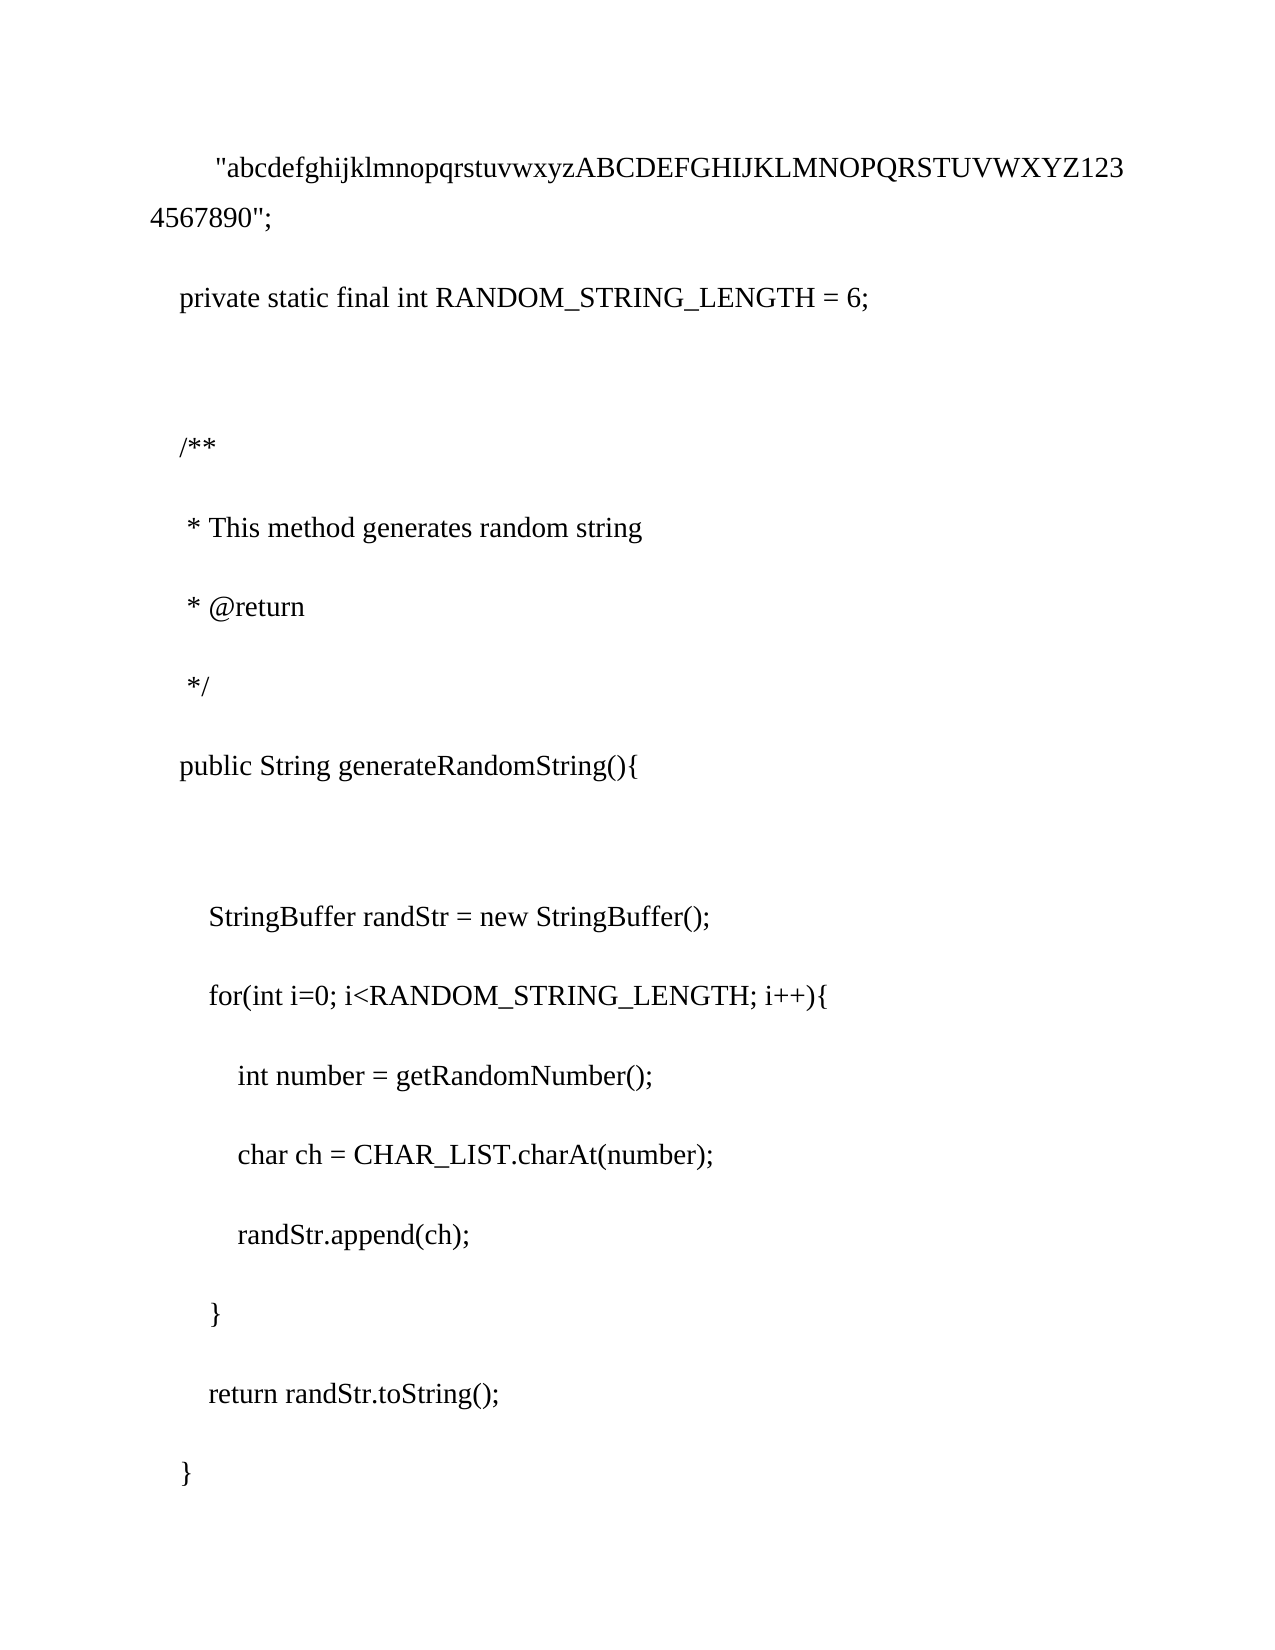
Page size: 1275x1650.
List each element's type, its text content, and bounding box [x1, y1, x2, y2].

text } [150, 1455, 1125, 1489]
text public String generateRandomString(){ [150, 748, 1125, 782]
text private static final int RANDOM_STRING_LENGTH = 6; [150, 280, 1125, 313]
text */ [150, 669, 1125, 702]
text "abcdefghijklmnopqrstuvwxyzABCDEFGHIJKLMNOPQRSTUVWXYZ1234567890"; [150, 150, 1125, 234]
text StringBuffer randStr = new StringBuffer(); [150, 899, 1125, 932]
text int number = getRandomNumber(); [150, 1058, 1125, 1091]
text * This method generates random string [150, 510, 1125, 543]
text /** [150, 430, 1125, 464]
text return randStr.toString(); [150, 1376, 1125, 1409]
text } [150, 1296, 1125, 1330]
text randStr.append(ch); [150, 1217, 1125, 1250]
text for(int i=0; i<RANDOM_STRING_LENGTH; i++){ [150, 978, 1125, 1012]
text char ch = CHAR_LIST.charAt(number); [150, 1137, 1125, 1171]
text * @return [150, 589, 1125, 623]
